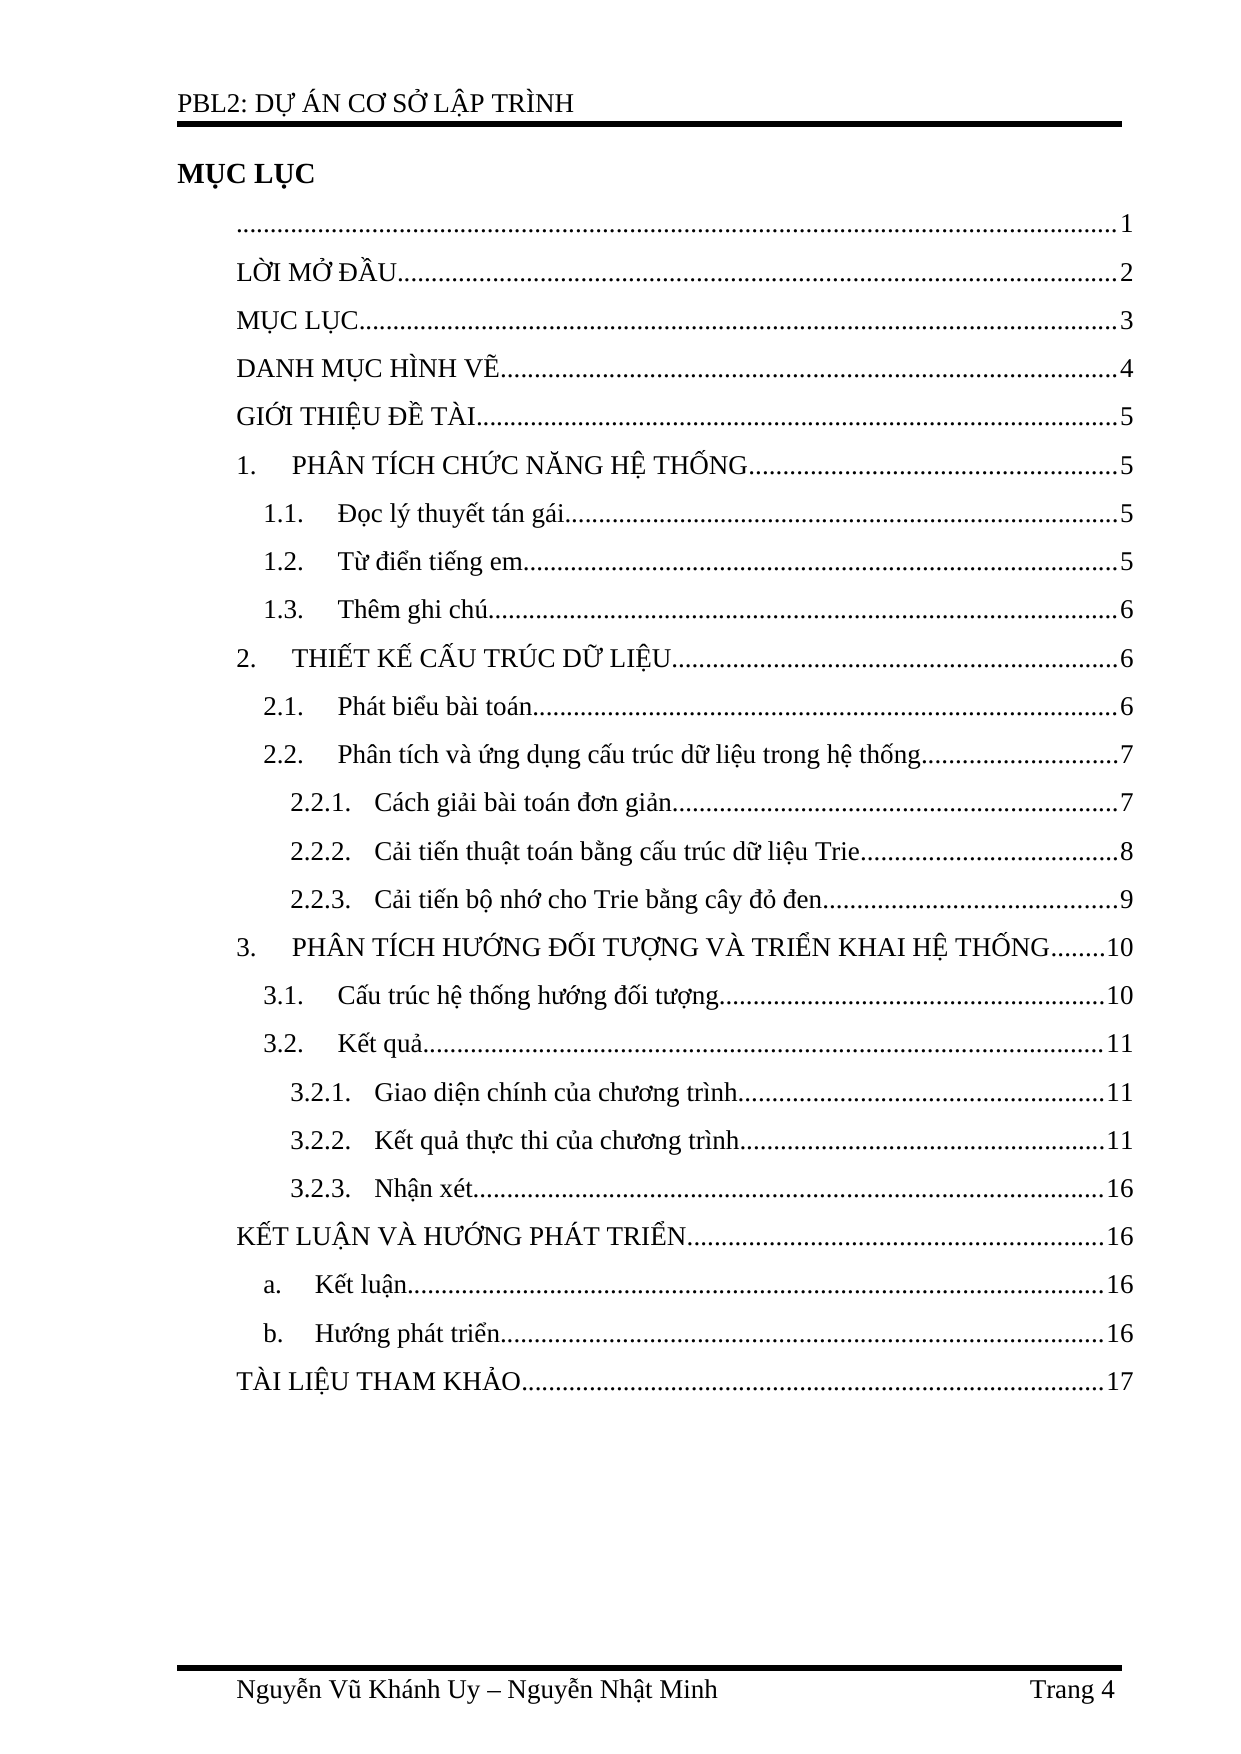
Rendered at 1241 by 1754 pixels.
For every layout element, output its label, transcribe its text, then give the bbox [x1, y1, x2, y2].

text GIỚI THIỆU ĐỀ TÀI 5 [177, 401, 1122, 432]
text 2.2. Phân tích và ứng dụng cấu trúc dữ liệu trong hệ thống 7 [204, 738, 1122, 769]
text KẾT LUẬN VÀ HƯỚNG PHÁT TRIỂN 16 [177, 1220, 1122, 1252]
text 2. THIẾT KẾ CẤU TRÚC DỮ LIỆU 6 [177, 642, 1122, 673]
text 1.1. Đọc lý thuyết tán gái 5 [204, 497, 1122, 528]
text 3.2.3. Nhận xét 16 [231, 1172, 1122, 1203]
text 3.2.1. Giao diện chính của chương trình 11 [231, 1076, 1122, 1107]
text LỜI MỞ ĐẦU 2 [177, 256, 1122, 287]
text a. Kết luận 16 [204, 1269, 1122, 1300]
text 1.3. Thêm ghi chú 6 [204, 593, 1122, 624]
text MỤC LỤC 3 [177, 304, 1122, 335]
text 2.2.3. Cải tiến bộ nhớ cho Trie bằng cây đỏ đen 9 [231, 883, 1122, 914]
text TÀI LIỆU THAM KHẢO 17 [177, 1365, 1122, 1396]
text 2.2.1. Cách giải bài toán đơn giản 7 [231, 786, 1122, 817]
text 2.2.2. Cải tiến thuật toán bằng cấu trúc dữ liệu Trie 8 [231, 834, 1122, 866]
text 1.2. Từ điển tiếng em 5 [204, 545, 1122, 576]
subtitle MỤC LỤC [177, 157, 1122, 190]
text 3. PHÂN TÍCH HƯỚNG ĐỐI TƯỢNG VÀ TRIỂN KHAI HỆ THỐNG 10 [177, 931, 1122, 962]
text DANH MỤC HÌNH VẼ 4 [177, 352, 1122, 383]
text 1 [177, 208, 1122, 239]
text b. Hướng phát triển 16 [204, 1317, 1122, 1348]
text 3.2. Kết quả 11 [204, 1027, 1122, 1059]
text 1. PHÂN TÍCH CHỨC NĂNG HỆ THỐNG 5 [177, 449, 1122, 480]
text 3.2.2. Kết quả thực thi của chương trình 11 [231, 1124, 1122, 1155]
text 2.1. Phát biểu bài toán 6 [204, 690, 1122, 721]
text 3.1. Cấu trúc hệ thống hướng đối tượng 10 [204, 979, 1122, 1010]
